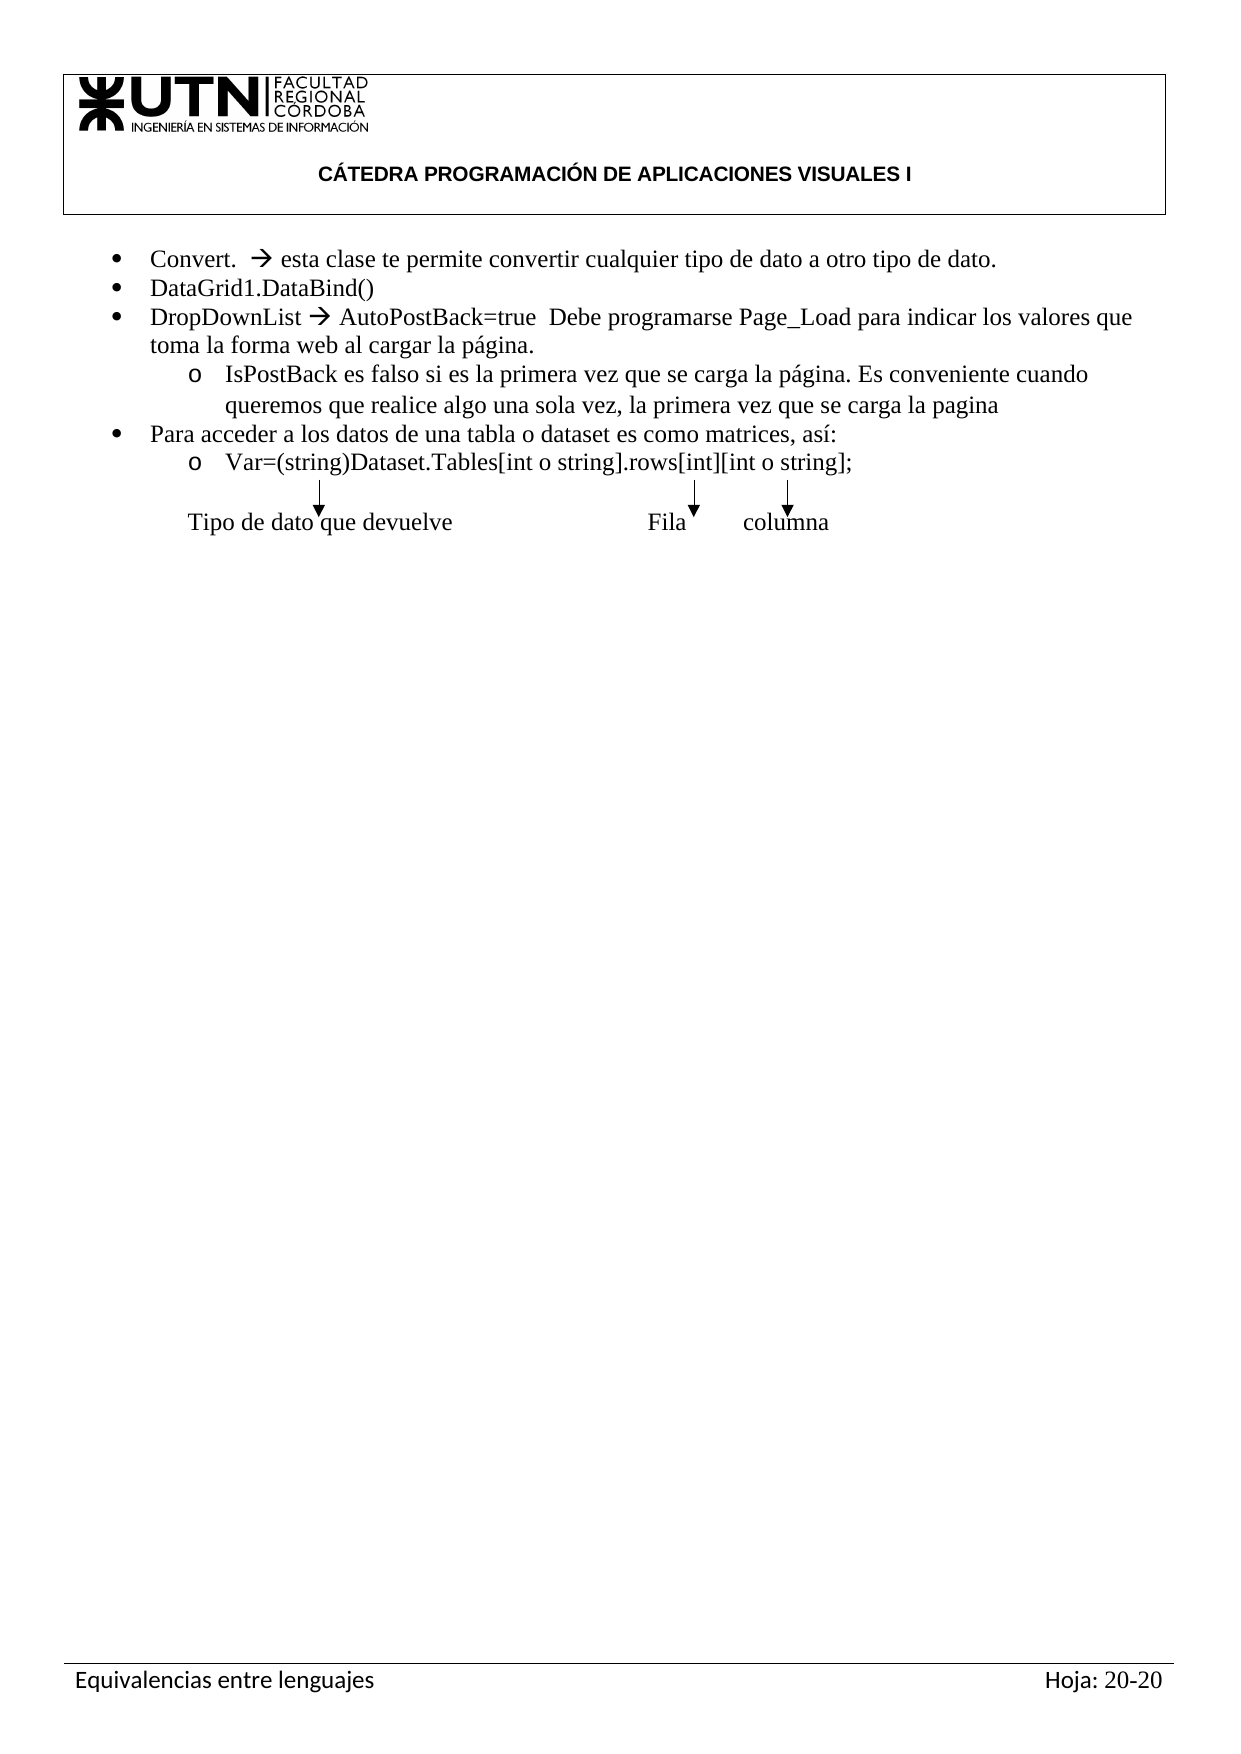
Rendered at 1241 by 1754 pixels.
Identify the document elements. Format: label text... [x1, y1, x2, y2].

text Tipo de dato que devuelve Fila columna [187, 507, 1162, 536]
picture [75, 75, 369, 133]
list Var=(string)Dataset.Tables[int o string].rows[int][int o string]; [187, 447, 1162, 478]
list Convert. esta clase te permite convertir cualquier tipo de dato a otro tipo de dato. [112, 244, 1162, 273]
list IsPostBack es falso si es la primera vez que se carga la página. Es conveniente cuando queremos que realice algo una sola vez, la primera vez que se carga la pagina [187, 359, 1162, 419]
list DataGrid1.DataBind() [112, 273, 1162, 302]
list Para acceder a los datos de una tabla o dataset es como matrices, así: [112, 419, 1162, 447]
list DropDownList AutoPostBack=true Debe programarse Page_Load para indicar los valores que toma la forma web al cargar la página. [112, 302, 1162, 359]
